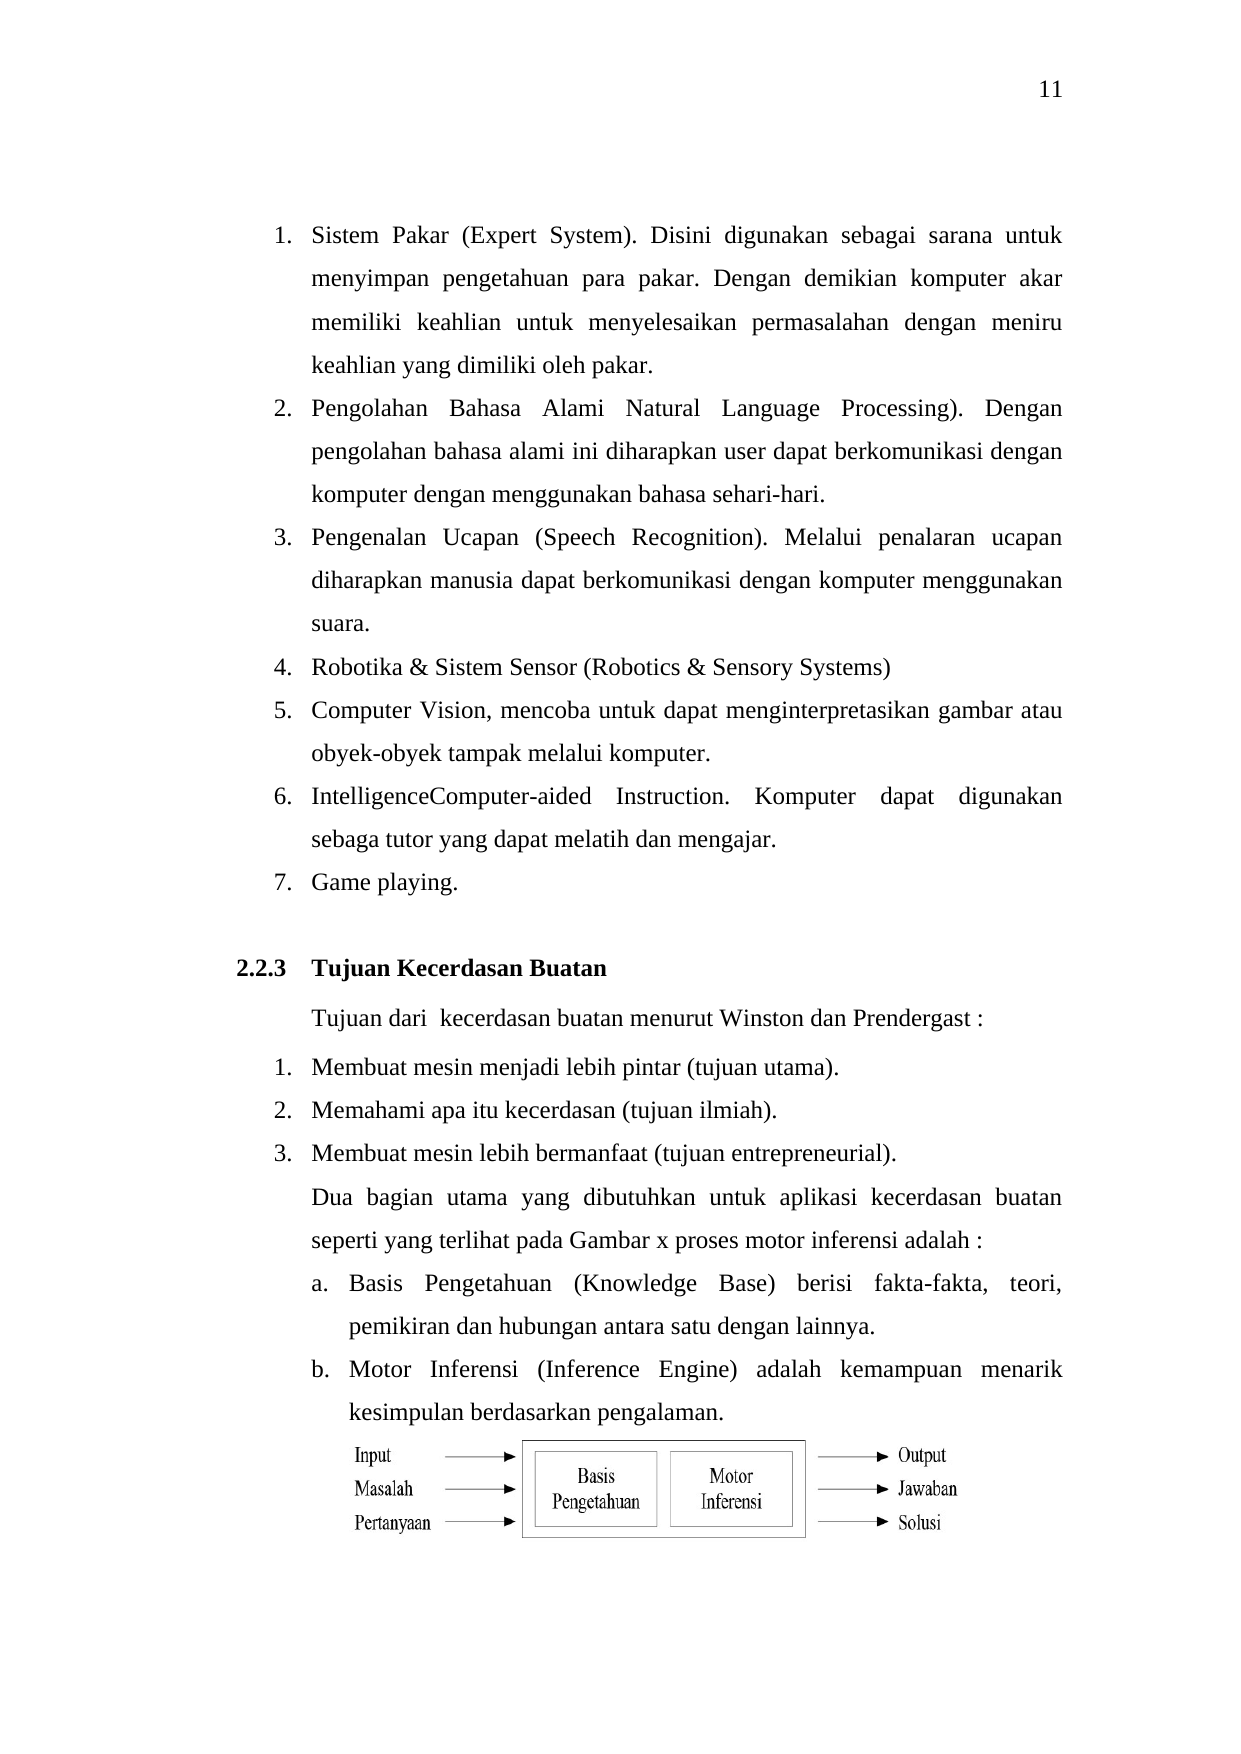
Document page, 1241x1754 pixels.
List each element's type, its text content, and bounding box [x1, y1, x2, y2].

picture [348, 1440, 966, 1544]
list Dua bagian utama yang dibutuhkan untuk aplikasi kecerdasan buatan seperti yang terlihat pada Gambar x proses motor inferensi adalah : [311, 1182, 1063, 1253]
list Robotika & Sistem Sensor (Robotics & Sensory Systems) [274, 652, 1063, 680]
list IntelligenceComputer-aided Instruction. Komputer dapat digunakan sebaga tutor yang dapat melatih dan mengajar. [274, 781, 1063, 853]
text 2.2.3 Tujuan Kecerdasan Buatan [236, 953, 1063, 982]
list Membuat mesin menjadi lebih pintar (tujuan utama). [274, 1052, 1063, 1081]
list Basis Pengetahuan (Knowledge Base) berisi fakta-fakta, teori, pemikiran dan hubungan antara satu dengan lainnya. [311, 1268, 1063, 1340]
list Pengolahan Bahasa Alami Natural Language Processing). Dengan pengolahan bahasa alami ini diharapkan user dapat berkomunikasi dengan komputer dengan menggunakan bahasa sehari-hari. [274, 393, 1063, 508]
list Membuat mesin lebih bermanfaat (tujuan entrepreneurial). [274, 1138, 1063, 1167]
list Computer Vision, mencoba untuk dapat menginterpretasikan gambar atau obyek-obyek tampak melalui komputer. [274, 695, 1063, 767]
list Game playing. [274, 867, 1063, 896]
list Sistem Pakar (Expert System). Disini digunakan sebagai sarana untuk menyimpan pengetahuan para pakar. Dengan demikian komputer akar memiliki keahlian untuk menyelesaikan permasalahan dengan meniru keahlian yang dimiliki oleh pakar. [274, 220, 1063, 378]
list Memahami apa itu kecerdasan (tujuan ilmiah). [274, 1095, 1063, 1124]
text Tujuan dari kecerdasan buatan menurut Winston dan Prendergast : [236, 1003, 1063, 1032]
list Pengenalan Ucapan (Speech Recognition). Melalui penalaran ucapan diharapkan manusia dapat berkomunikasi dengan komputer menggunakan suara. [274, 522, 1063, 637]
list Motor Inferensi (Inference Engine) adalah kemampuan menarik kesimpulan berdasarkan pengalaman. [311, 1354, 1063, 1426]
